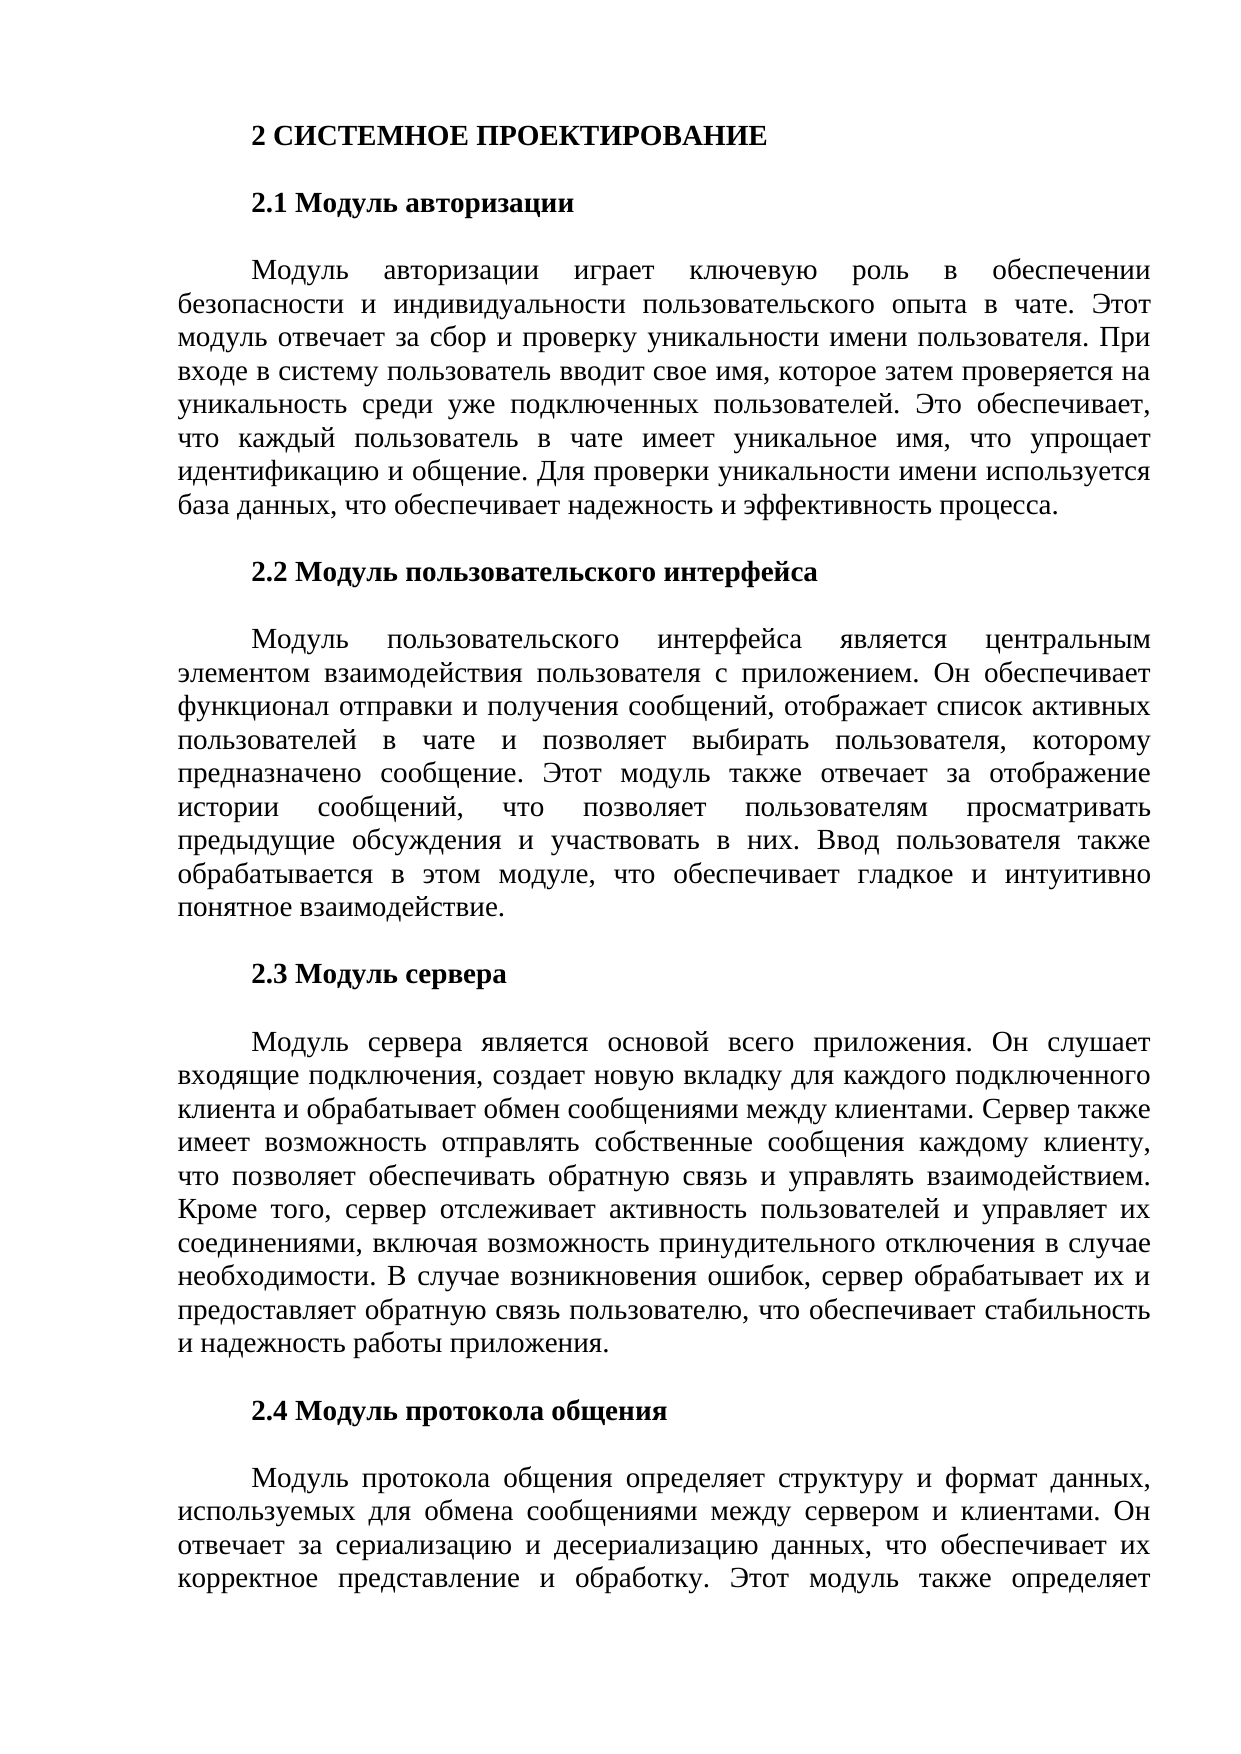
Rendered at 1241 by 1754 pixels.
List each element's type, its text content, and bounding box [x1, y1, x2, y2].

subtitle 2 СИСТЕМНОЕ ПРОЕКТИРОВАНИЕ [177, 118, 1152, 152]
subtitle 2.3 Модуль сервера [251, 957, 1152, 990]
subtitle 2.2 Модуль пользовательского интерфейса [251, 554, 1152, 588]
subtitle 2.4 Модуль протокола общения [251, 1393, 1152, 1426]
text Модуль авторизации играет ключевую роль в обеспечении безопасности и индивидуальности пользовательского опыта в чате. Этот модуль отвечает за сбор и проверку уникальности имени пользователя. При входе в систему пользователь вводит свое имя, которое затем проверяется на уникальность среди уже подключенных пользователей. Это обеспечивает, что каждый пользователь в чате имеет уникальное имя, что упрощает идентификацию и общение. Для проверки уникальности имени используется база данных, что обеспечивает надежность и эффективность процесса. [177, 252, 1152, 521]
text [177, 1460, 1152, 1594]
text Модуль сервера является основой всего приложения. Он слушает входящие подключения, создает новую вкладку для каждого подключенного клиента и обрабатывает обмен сообщениями между клиентами. Сервер также имеет возможность отправлять собственные сообщения каждому клиенту, что позволяет обеспечивать обратную связь и управлять взаимодействием. Кроме того, сервер отслеживает активность пользователей и управляет их соединениями, включая возможность принудительного отключения в случае необходимости. В случае возникновения ошибок, сервер обрабатывает их и предоставляет обратную связь пользователю, что обеспечивает стабильность и надежность работы приложения. [177, 1024, 1152, 1359]
text Модуль пользовательского интерфейса является центральным элементом взаимодействия пользователя с приложением. Он обеспечивает функционал отправки и получения сообщений, отображает список активных пользователей в чате и позволяет выбирать пользователя, которому предназначено сообщение. Этот модуль также отвечает за отображение истории сообщений, что позволяет пользователям просматривать предыдущие обсуждения и участвовать в них. Ввод пользователя также обрабатывается в этом модуле, что обеспечивает гладкое и интуитивно понятное взаимодействие. [177, 621, 1152, 923]
subtitle 2.1 Модуль авторизации [251, 185, 1152, 219]
